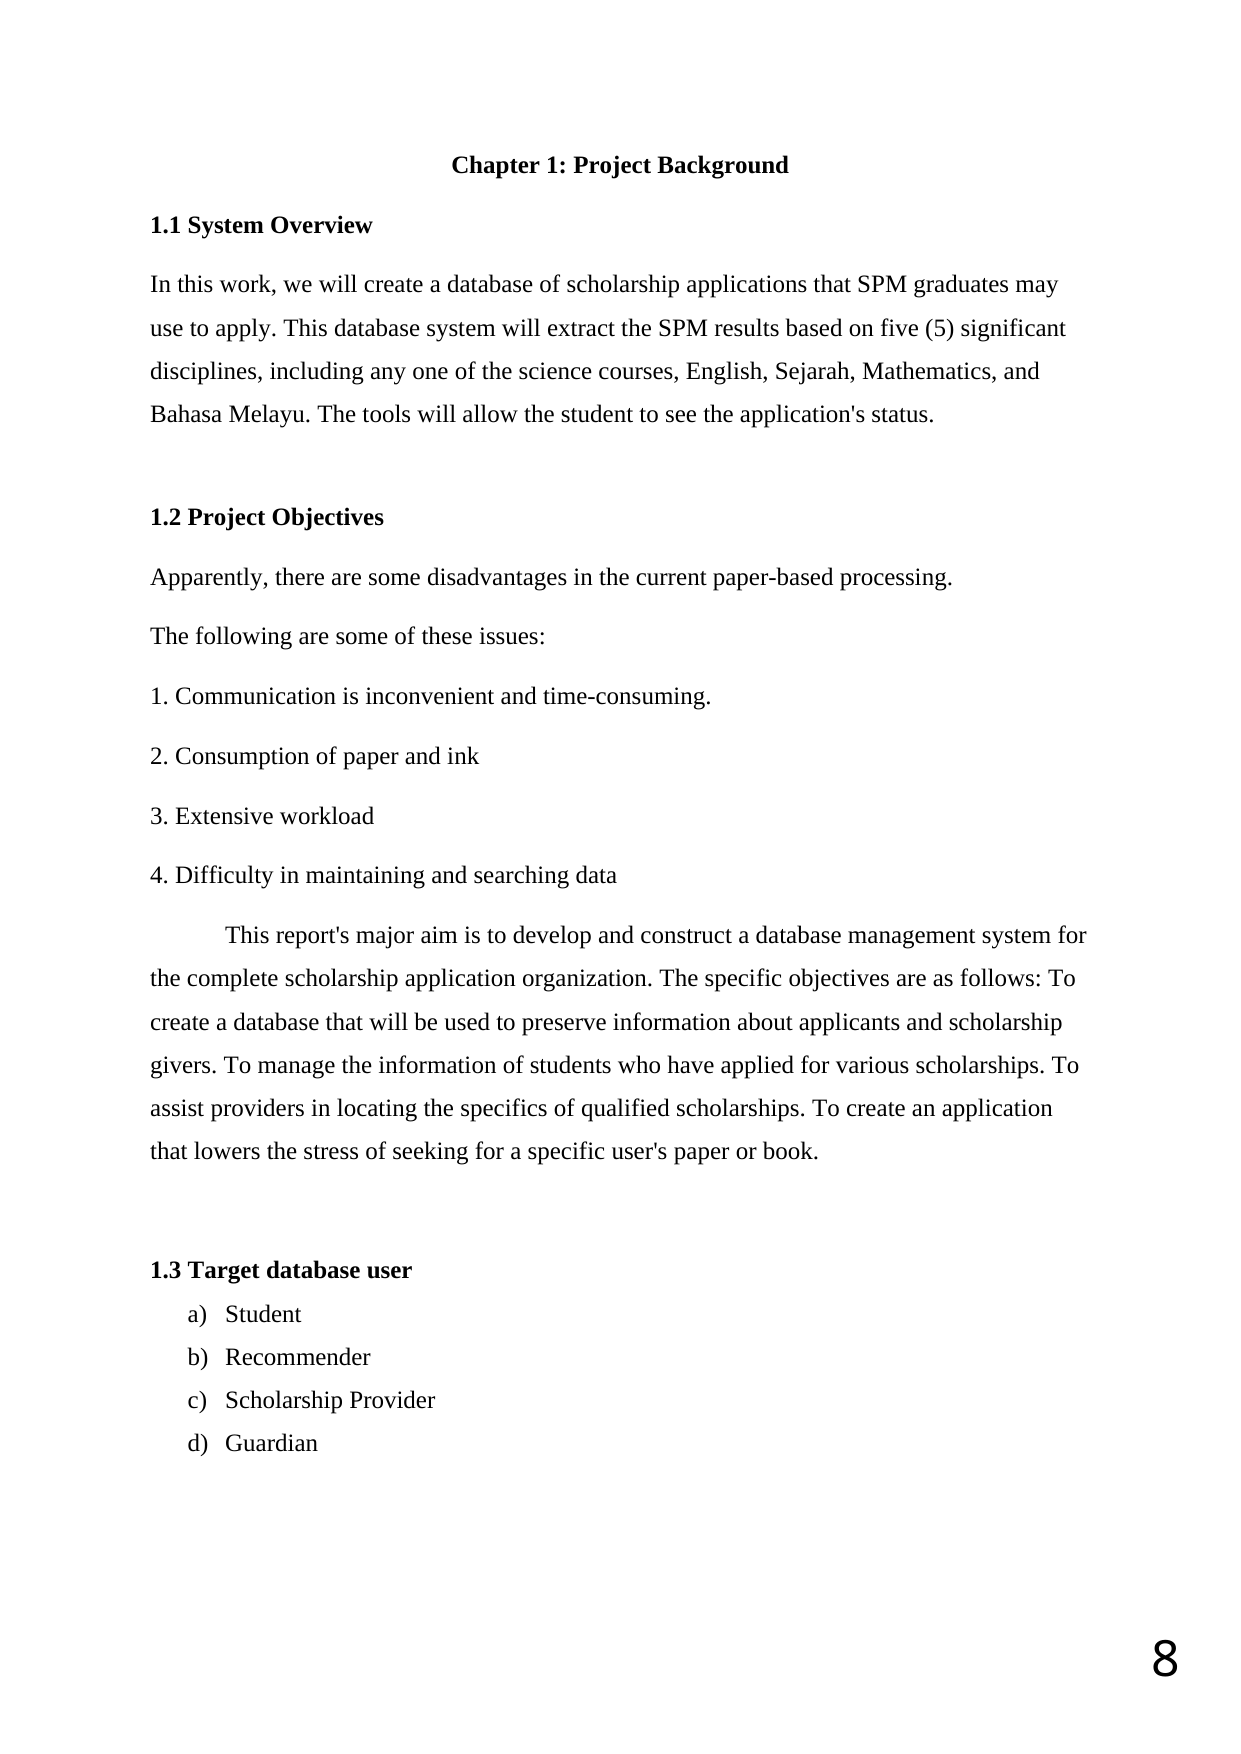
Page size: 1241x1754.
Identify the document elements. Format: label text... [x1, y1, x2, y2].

list Project Objectives [150, 502, 1090, 531]
list Guardian [187, 1428, 1090, 1457]
text The following are some of these issues: [150, 621, 1090, 650]
text In this work, we will create a database of scholarship applications that SPM graduates may use to apply. This database system will extract the SPM results based on five (5) significant disciplines, including any one of the science courses, English, Sejarah, Mathematics, and Bahasa Melayu. The tools will allow the student to see the application's status. [150, 269, 1090, 428]
list Target database user [150, 1256, 1090, 1284]
list Student [187, 1299, 1090, 1327]
text 2. Consumption of paper and ink [150, 741, 1090, 770]
list Scholarship Provider [187, 1385, 1090, 1414]
text 4. Difficulty in maintaining and searching data [150, 861, 1090, 889]
text Chapter 1: Project Background [150, 150, 1090, 179]
text This report's major aim is to develop and construct a database management system for the complete scholarship application organization. The specific objectives are as follows: To create a database that will be used to preserve information about applicants and scholarship givers. To manage the information of students who have applied for various scholarships. To assist providers in locating the specifics of qualified scholarships. To create an application that lowers the stress of seeking for a specific user's paper or book. [150, 920, 1090, 1165]
text 1. Communication is inconvenient and time-consuming. [150, 681, 1090, 710]
text Apparently, there are some disadvantages in the current paper-based processing. [150, 562, 1090, 590]
list System Overview [150, 210, 1090, 238]
list Recommender [187, 1342, 1090, 1371]
text 3. Extensive workload [150, 801, 1090, 829]
